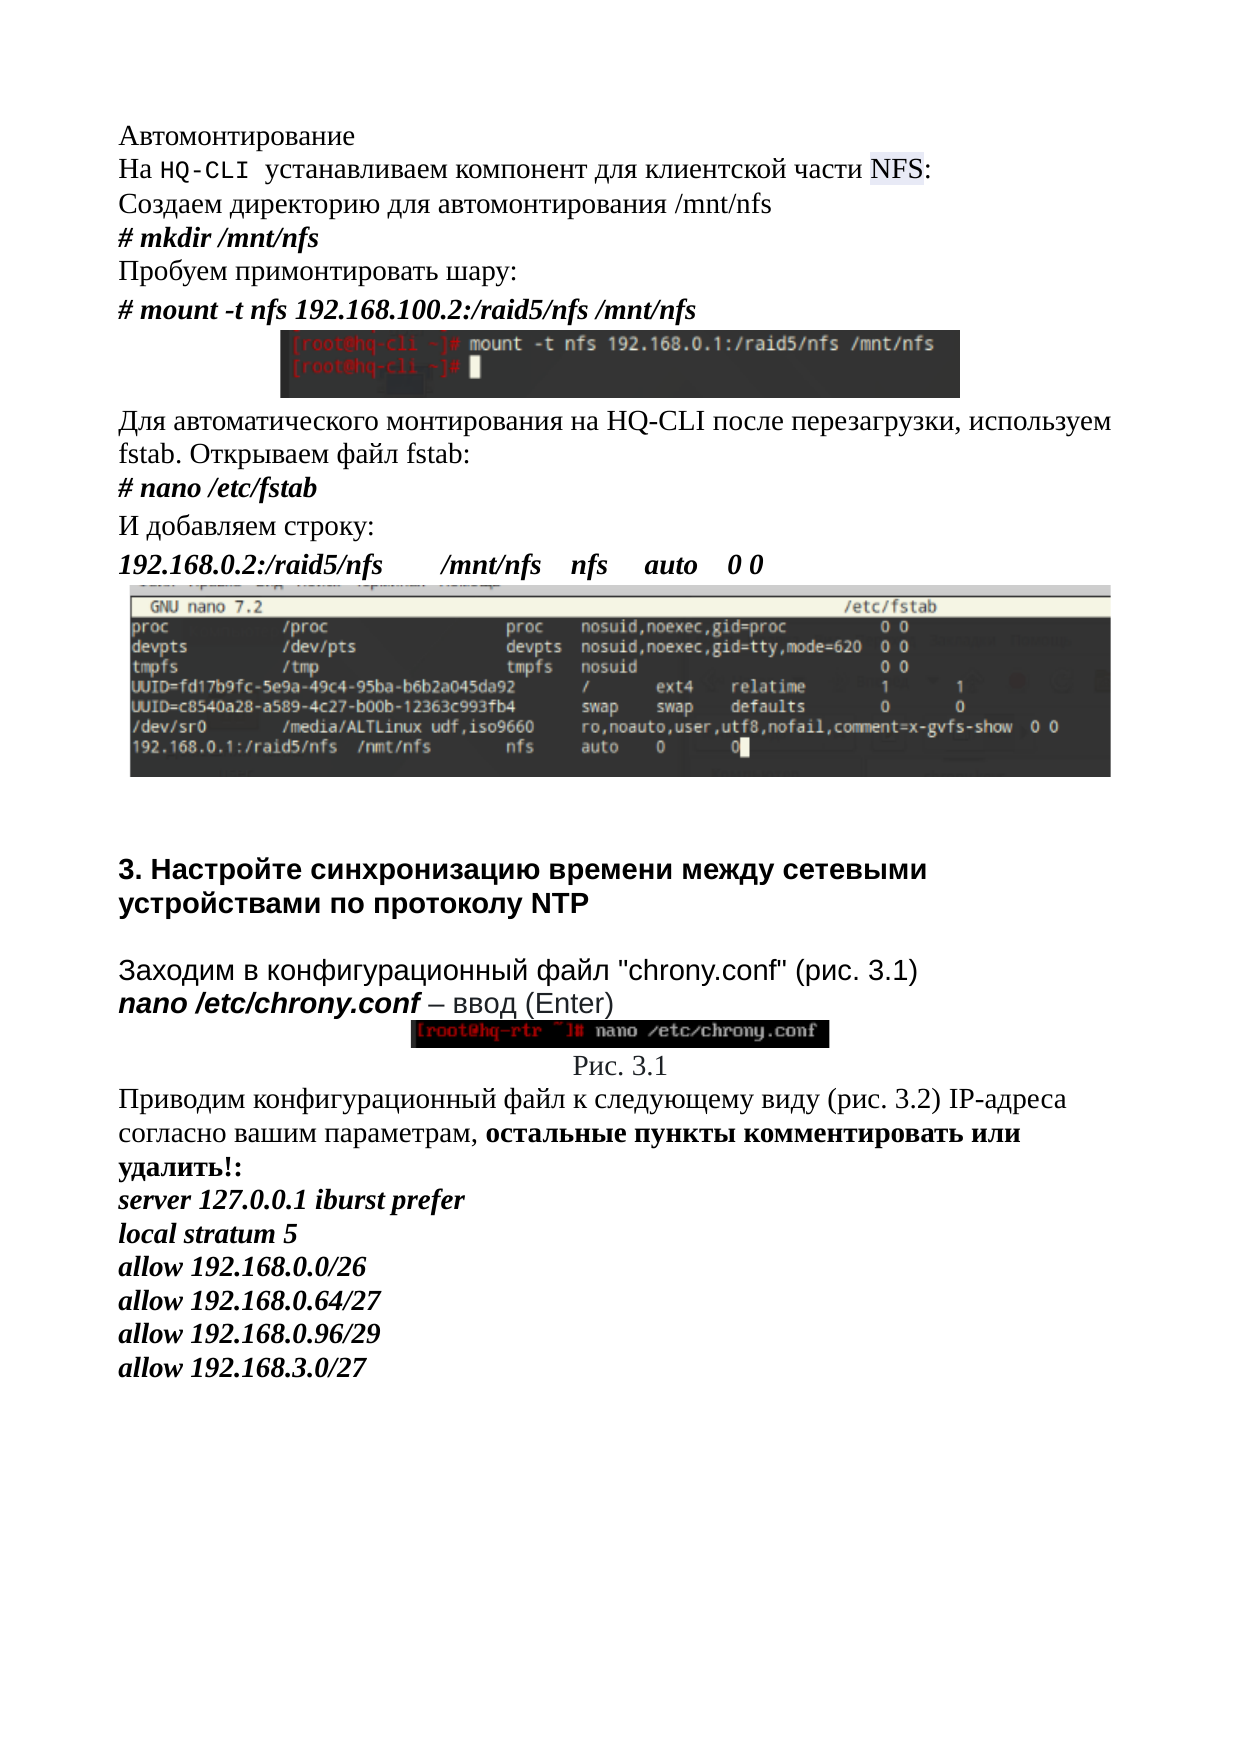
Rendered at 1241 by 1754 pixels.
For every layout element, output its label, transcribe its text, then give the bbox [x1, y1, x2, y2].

text allow 192.168.0.64/27 [118, 1283, 1122, 1316]
text 3. Настройте синхронизацию времени между сетевыми устройствами по протоколу NTP [118, 852, 1122, 919]
text allow 192.168.0.0/26 [118, 1249, 1122, 1283]
subtitle Автомонтирование [118, 118, 1122, 152]
text Рис. 3.1 [118, 1020, 1122, 1082]
text nano /etc/chrony.conf – ввод (Enter) [118, 986, 1122, 1020]
picture [129, 585, 1111, 777]
picture [410, 1020, 830, 1048]
text # mkdir /mnt/nfs [118, 220, 1122, 253]
text Заходим в конфигурационный файл "chrony.conf" (рис. 3.1) [118, 953, 1122, 986]
text allow 192.168.0.96/29 [118, 1316, 1122, 1350]
text # mount -t nfs 192.168.100.2:/raid5/nfs /mnt/nfs [118, 292, 1122, 326]
text Создаем директорию для автомонтирования /mnt/nfs [118, 186, 1122, 220]
text 192.168.0.2:/raid5/nfs /mnt/nfs nfs auto 0 0 [118, 547, 1122, 581]
picture [280, 330, 960, 398]
text И добавляем строку: [118, 508, 1122, 542]
text # nano /etc/fstab [118, 470, 1122, 503]
text Пробуем примонтировать шару: [118, 253, 1122, 287]
text allow 192.168.3.0/27 [118, 1350, 1122, 1383]
text local stratum 5 [118, 1216, 1122, 1249]
text На HQ-CLI устанавливаем компонент для клиентской части NFS: [118, 152, 1122, 186]
text server 127.0.0.1 iburst prefer [118, 1182, 1122, 1216]
text Приводим конфигурационный файл к следующему виду (рис. 3.2) IP-адреса согласно вашим параметрам, остальные пункты комментировать или удалить!: [118, 1082, 1122, 1182]
